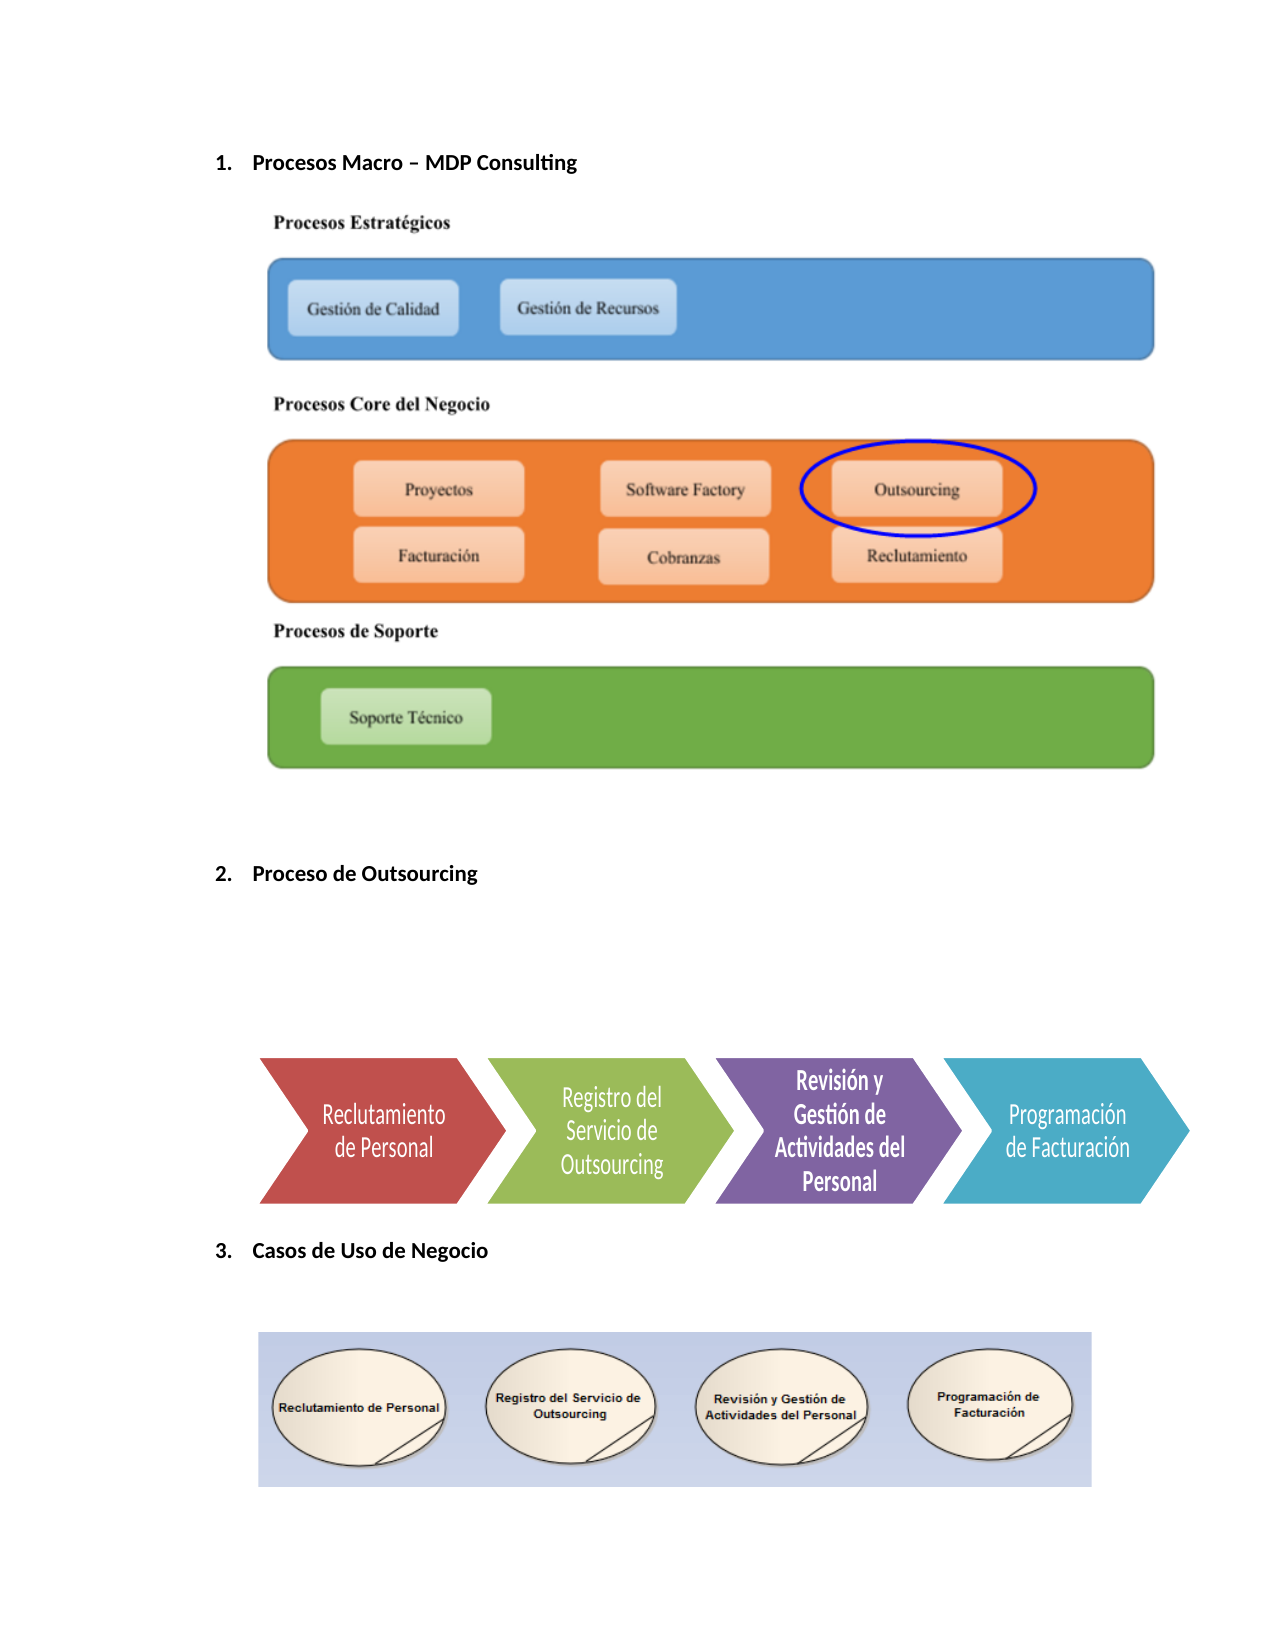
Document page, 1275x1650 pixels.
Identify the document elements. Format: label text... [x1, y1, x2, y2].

picture [258, 1332, 1092, 1487]
picture [251, 200, 1172, 782]
list Casos de Uso de Negocio [215, 1236, 1098, 1264]
list Procesos Macro – MDP Consulting [215, 148, 1098, 176]
list Proceso de Outsourcing [215, 859, 1098, 887]
